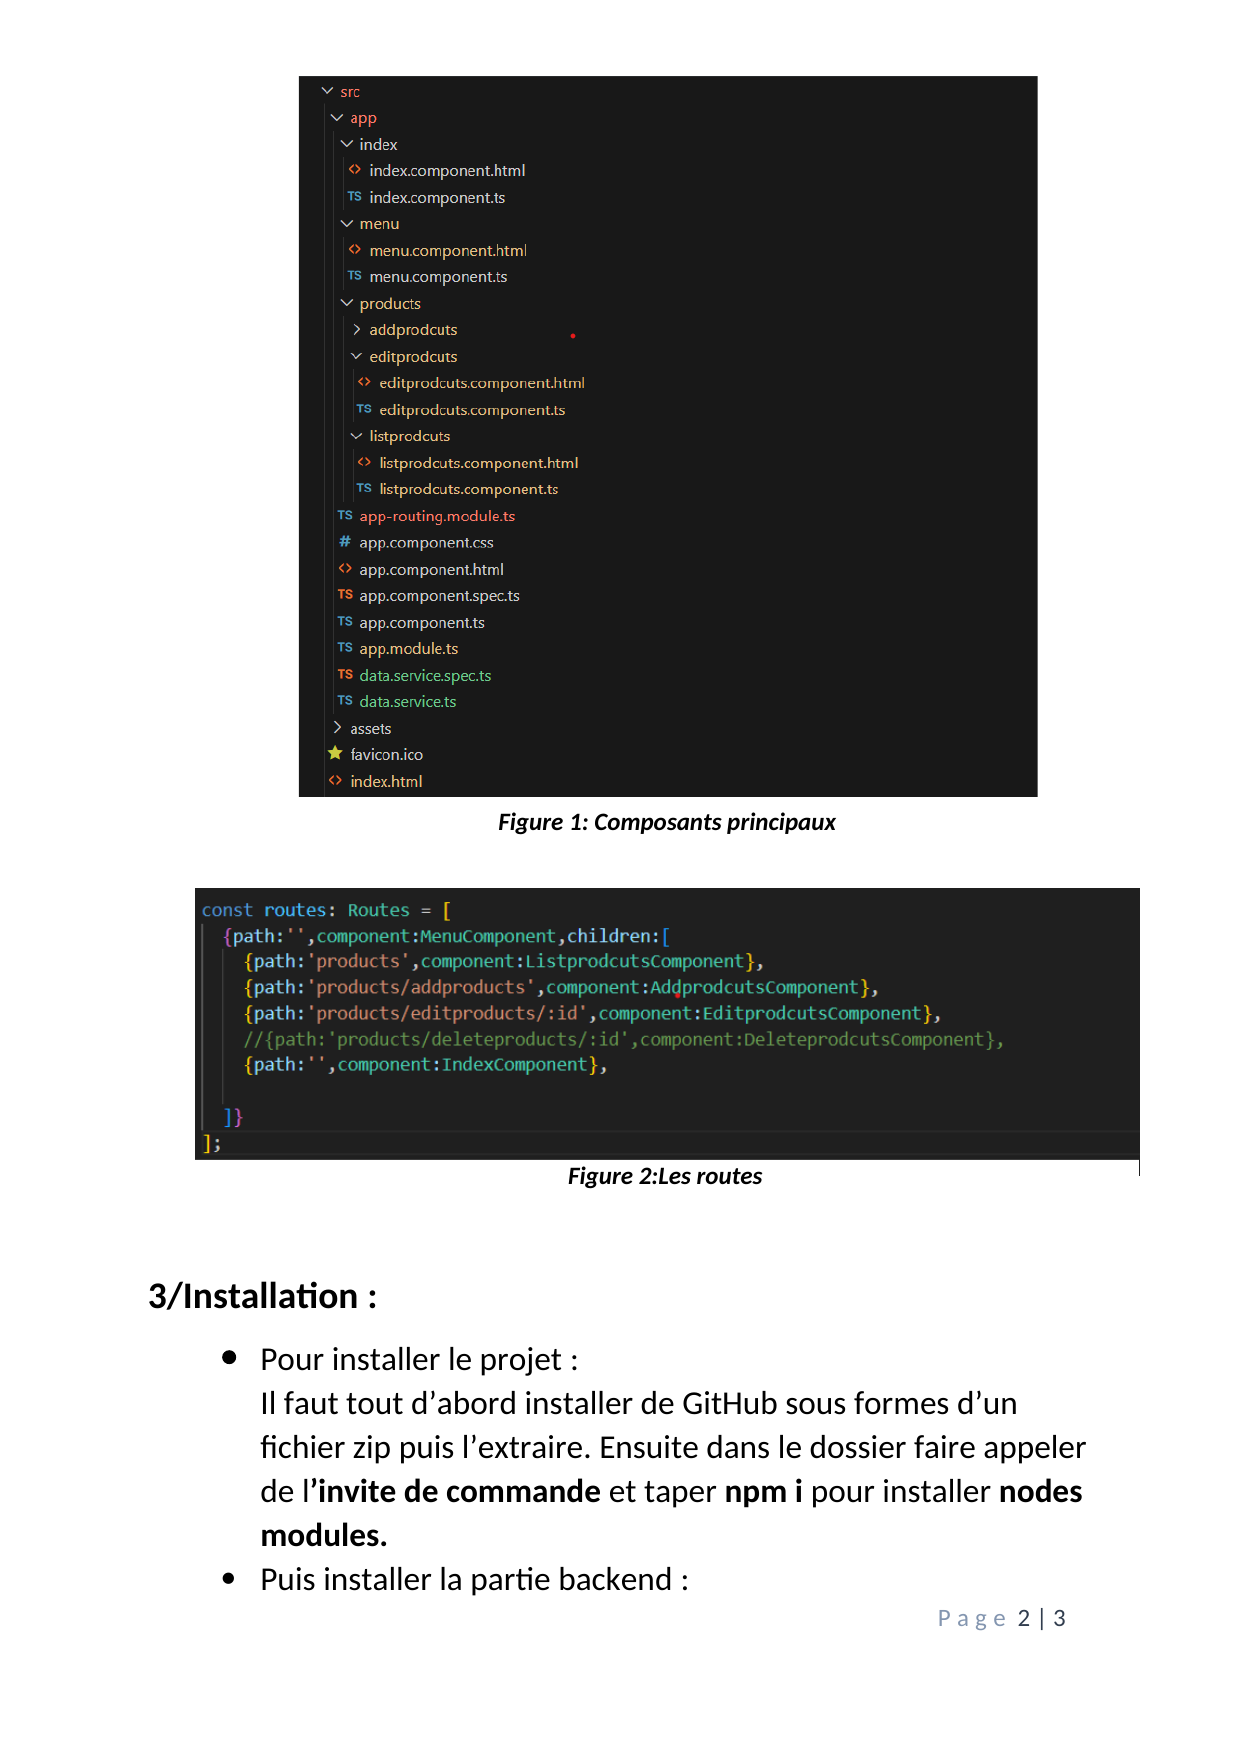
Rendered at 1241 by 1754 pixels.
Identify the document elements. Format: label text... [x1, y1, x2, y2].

text 3/Installation : [148, 1272, 1093, 1318]
picture [298, 76, 1038, 797]
list Il faut tout d’abord installer de GitHub sous formes d’un fichier zip puis l’extraire. Ensuite dans le dossier faire appeler de l’invite de commande et taper npm i pour installer nodes modules. [260, 1382, 1093, 1554]
list Pour installer le projet : [223, 1338, 1093, 1379]
picture [195, 888, 1140, 1176]
list Puis installer la partie backend : [223, 1558, 1093, 1598]
